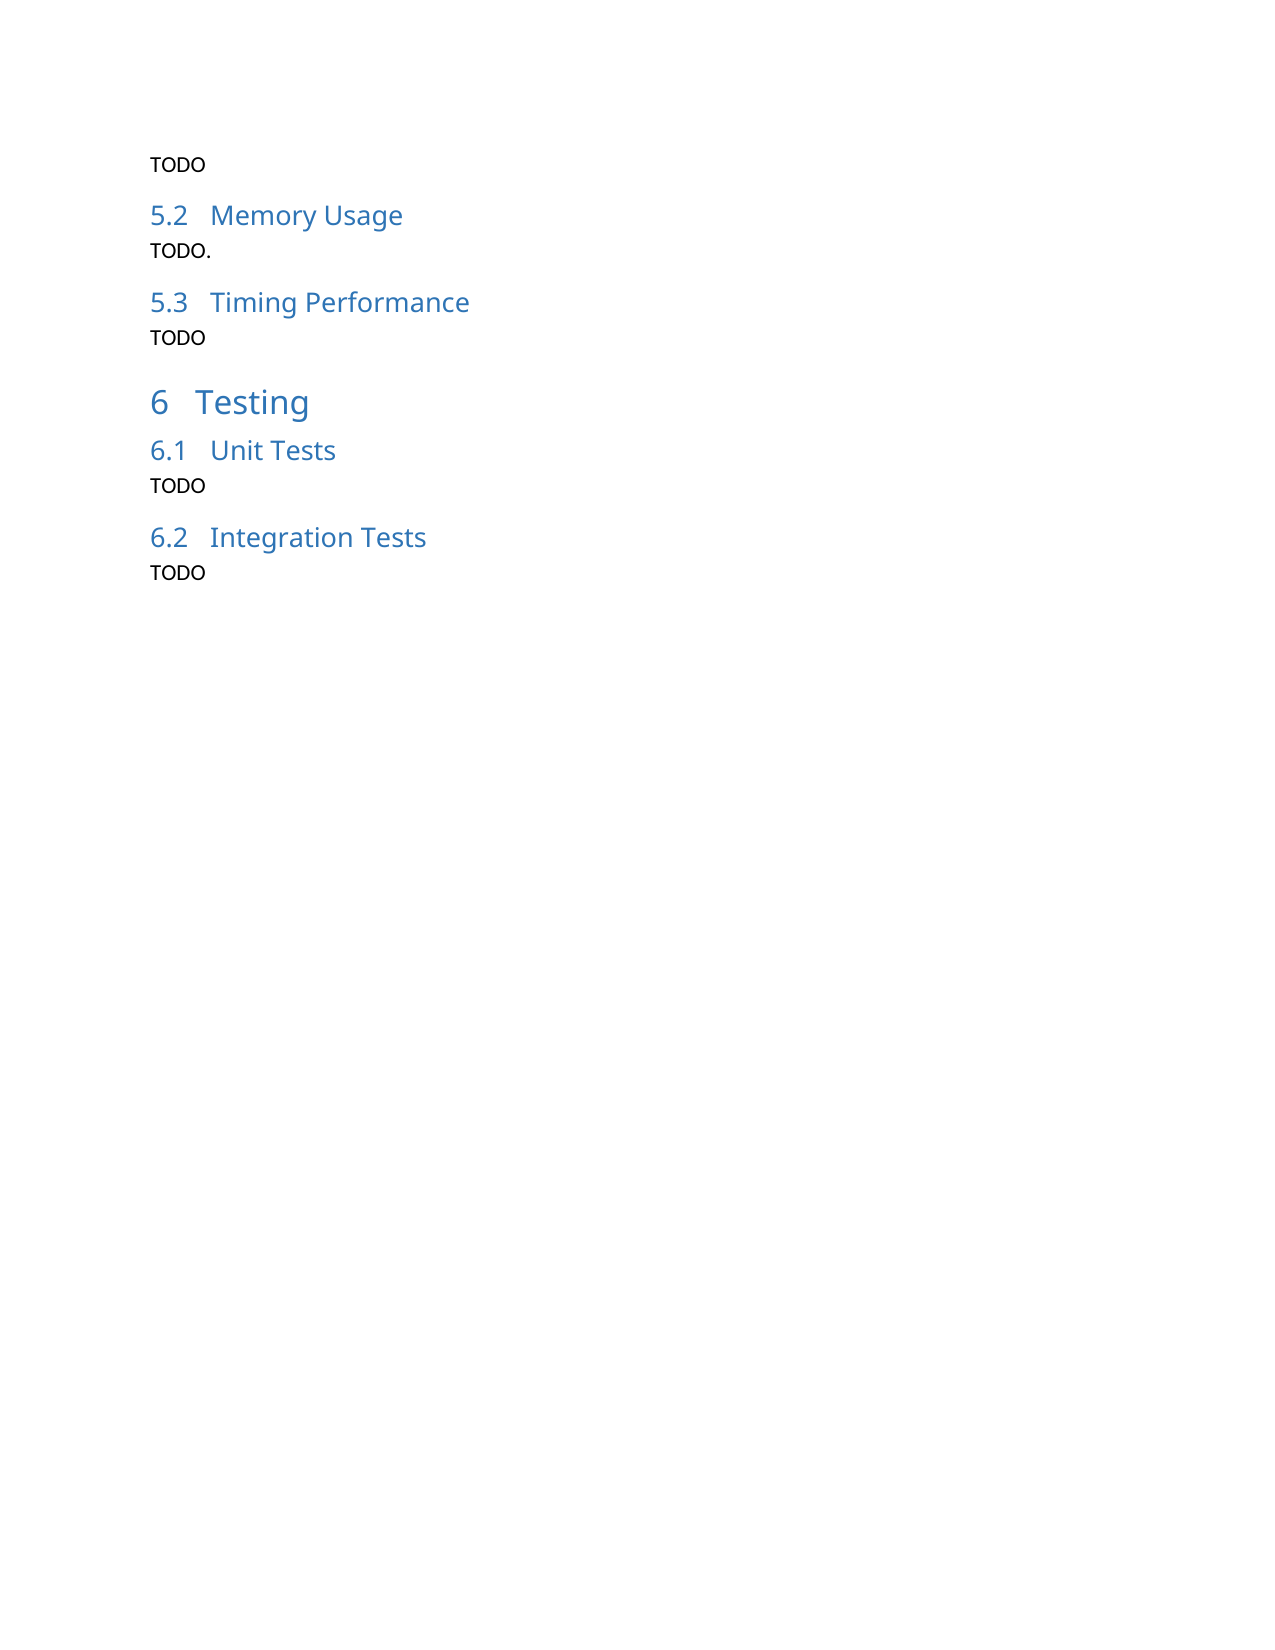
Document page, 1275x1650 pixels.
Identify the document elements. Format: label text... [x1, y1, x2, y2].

text TODO. [150, 237, 1125, 265]
subtitle Timing Performance [150, 283, 1125, 320]
text TODO [150, 150, 1125, 178]
subtitle Integration Tests [150, 518, 1125, 555]
text TODO [150, 558, 1125, 586]
text TODO [150, 471, 1125, 499]
subtitle Unit Tests [150, 432, 1125, 468]
text TODO [150, 323, 1125, 351]
subtitle Memory Usage [150, 197, 1125, 234]
subtitle Testing [150, 378, 1125, 424]
